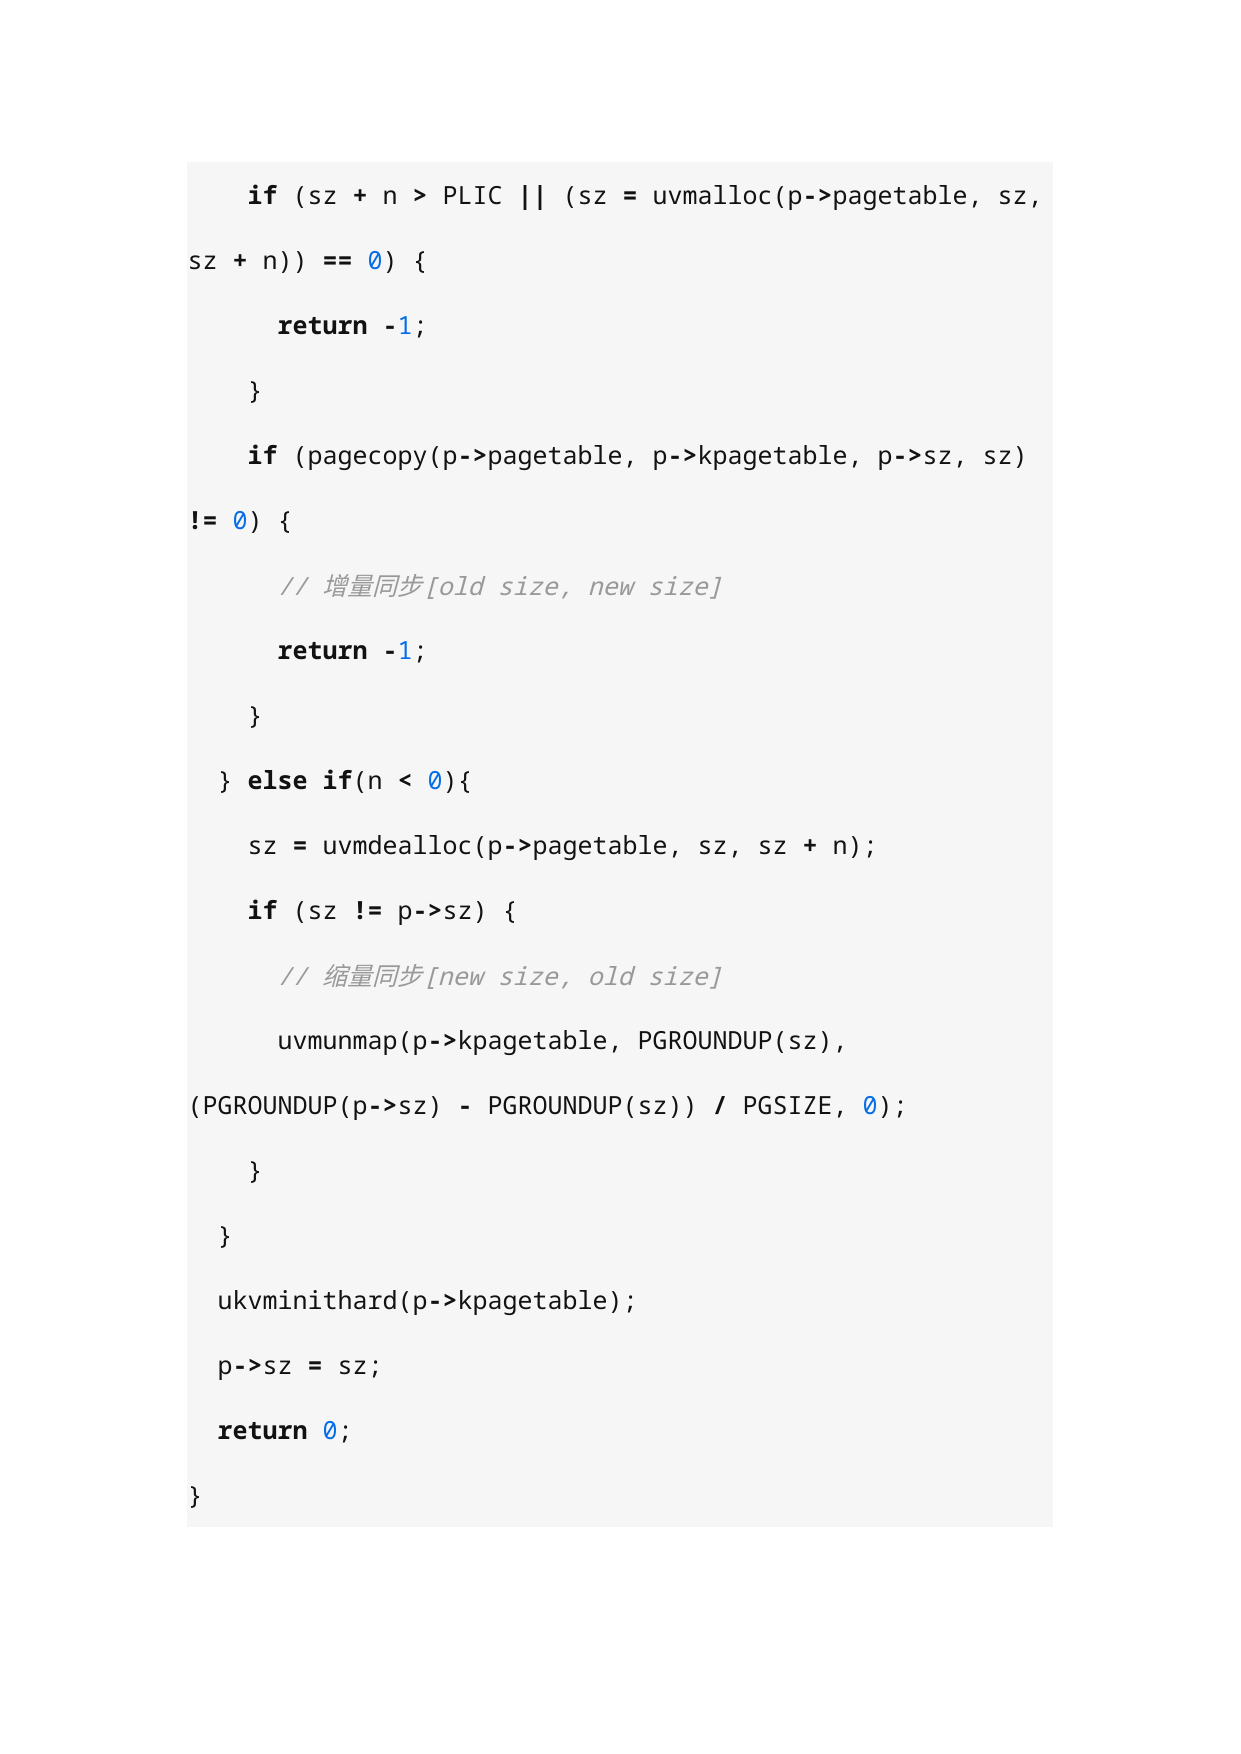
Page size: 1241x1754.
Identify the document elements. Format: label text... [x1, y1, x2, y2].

text // 缩量同步[new size, old size] [187, 942, 1053, 1007]
text } [187, 1202, 1053, 1267]
text // 增量同步[old size, new size] [187, 552, 1053, 617]
text ukvminithard(p->kpagetable); [187, 1267, 1053, 1332]
text if (sz != p->sz) { [187, 877, 1053, 942]
text } [187, 682, 1053, 747]
text return 0; [187, 1397, 1053, 1462]
text uvmunmap(p->kpagetable, PGROUNDUP(sz), (PGROUNDUP(p->sz) - PGROUNDUP(sz)) / PGSIZE, 0); [187, 1007, 1053, 1137]
text } [187, 357, 1053, 422]
text return -1; [187, 292, 1053, 357]
text } [187, 1137, 1053, 1202]
text if (pagecopy(p->pagetable, p->kpagetable, p->sz, sz) != 0) { [187, 422, 1053, 552]
text p->sz = sz; [187, 1332, 1053, 1397]
text if (sz + n > PLIC || (sz = uvmalloc(p->pagetable, sz, sz + n)) == 0) { [187, 162, 1053, 292]
text } else if(n < 0){ [187, 747, 1053, 812]
text return -1; [187, 617, 1053, 682]
text sz = uvmdealloc(p->pagetable, sz, sz + n); [187, 812, 1053, 877]
text } [187, 1462, 1053, 1527]
